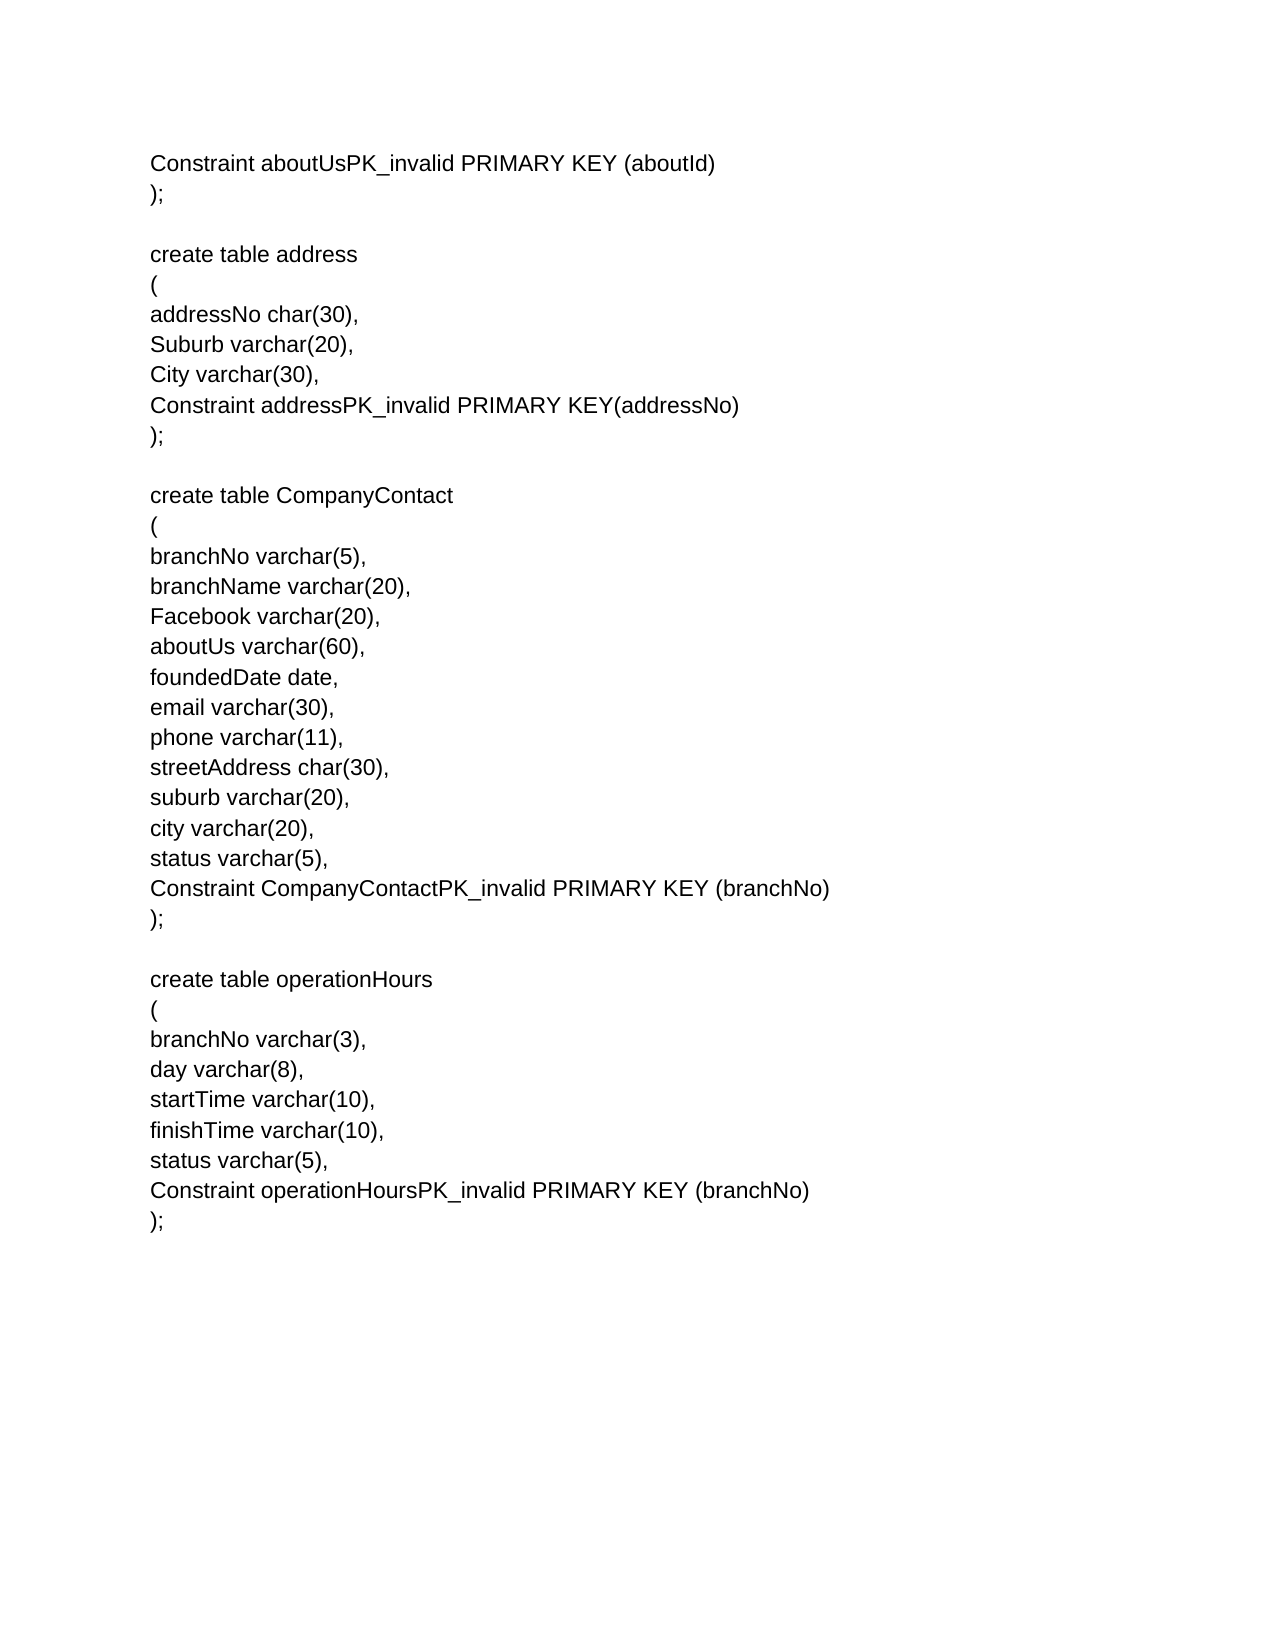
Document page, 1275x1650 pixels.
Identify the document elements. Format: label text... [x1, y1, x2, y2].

text Constraint addressPK_invalid PRIMARY KEY(addressNo) [150, 392, 1125, 418]
text City varchar(30), [150, 361, 1125, 388]
text ( [150, 271, 1125, 297]
text Facebook varchar(20), [150, 603, 1125, 629]
text ); [150, 422, 1125, 448]
text Constraint CompanyContactPK_invalid PRIMARY KEY (branchNo) [150, 875, 1125, 901]
text Constraint operationHoursPK_invalid PRIMARY KEY (branchNo) [150, 1177, 1125, 1203]
text ); [150, 905, 1125, 932]
text ( [150, 996, 1125, 1022]
text create table address [150, 241, 1125, 267]
text branchNo varchar(3), [150, 1026, 1125, 1052]
text ); [150, 180, 1125, 207]
text branchNo varchar(5), [150, 543, 1125, 569]
text aboutUs varchar(60), [150, 633, 1125, 660]
text phone varchar(11), [150, 724, 1125, 750]
text city varchar(20), [150, 814, 1125, 841]
text status varchar(5), [150, 845, 1125, 871]
text ( [150, 512, 1125, 539]
text finishTime varchar(10), [150, 1117, 1125, 1143]
text email varchar(30), [150, 694, 1125, 720]
text branchName varchar(20), [150, 573, 1125, 599]
text suburb varchar(20), [150, 784, 1125, 811]
text day varchar(8), [150, 1056, 1125, 1083]
text create table operationHours [150, 966, 1125, 992]
text startTime varchar(10), [150, 1086, 1125, 1113]
text status varchar(5), [150, 1147, 1125, 1173]
text addressNo char(30), [150, 301, 1125, 327]
text create table CompanyContact [150, 482, 1125, 509]
text foundedDate date, [150, 663, 1125, 690]
text ); [150, 1207, 1125, 1234]
text streetAddress char(30), [150, 754, 1125, 781]
text Constraint aboutUsPK_invalid PRIMARY KEY (aboutId) [150, 150, 1125, 176]
text Suburb varchar(20), [150, 331, 1125, 358]
